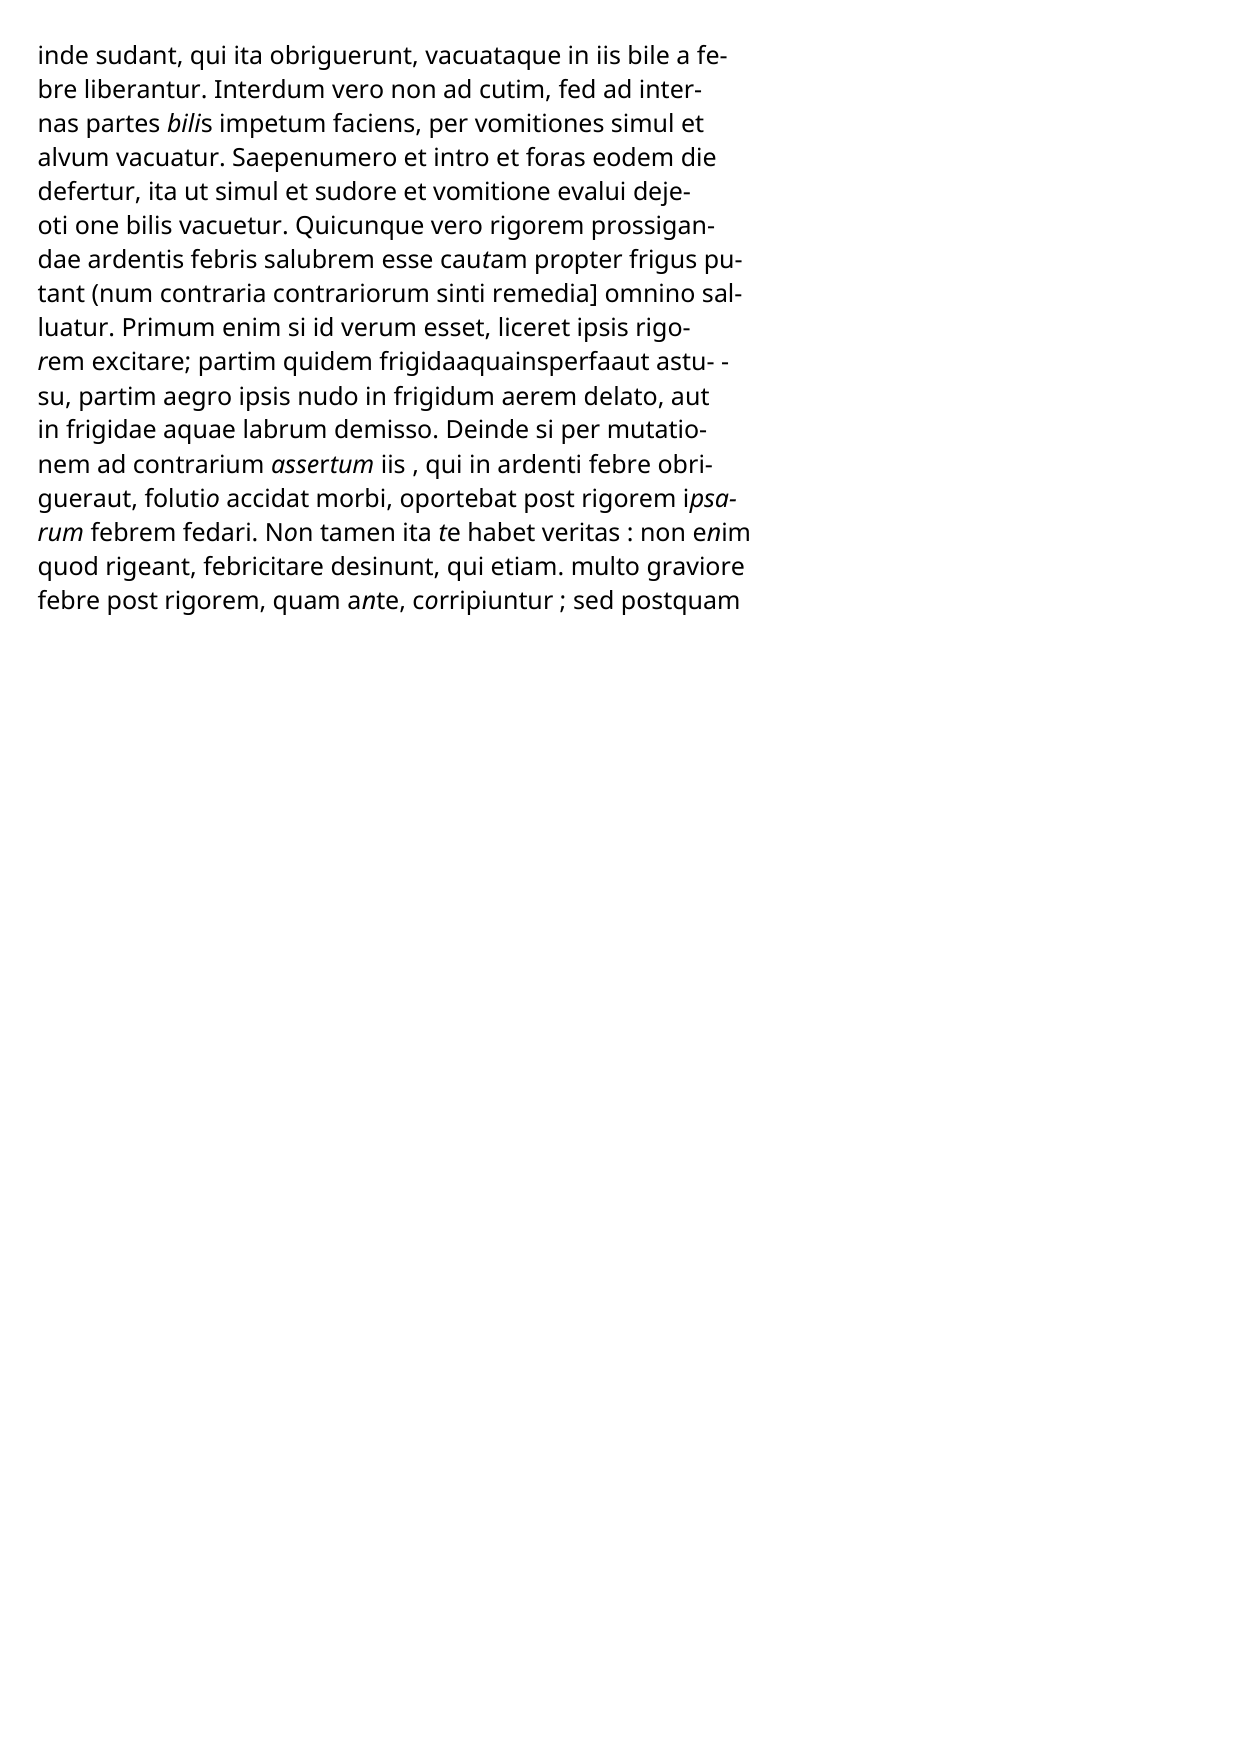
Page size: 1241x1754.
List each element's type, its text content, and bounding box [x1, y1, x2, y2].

text inde sudant, qui ita obriguerunt, vacuataque in iis bile a fe- bre liberantur. Interdum vero non ad cutim, fed ad inter- nas partes bilis impetum faciens, per vomitiones simul et alvum vacuatur. Saepenumero et intro et foras eodem die defertur, ita ut simul et sudore et vomitione evalui deje- oti one bilis vacuetur. Quicunque vero rigorem prossigan- dae ardentis febris salubrem esse cautam propter frigus pu- tant (num contraria contrariorum sinti remedia] omnino sal- luatur. Primum enim si id verum esset, liceret ipsis rigo- rem excitare; partim quidem frigidaaquainsperfaaut astu- - su, partim aegro ipsis nudo in frigidum aerem delato, aut in frigidae aquae labrum demisso. Deinde si per mutatio- nem ad contrarium assertum iis , qui in ardenti febre obri- gueraut, folutio accidat morbi, oportebat post rigorem ipsa- rum febrem fedari. Non tamen ita te habet veritas : non enim quod rigeant, febricitare desinunt, qui etiam. multo graviore febre post rigorem, quam ante, corripiuntur ; sed postquam [37, 37, 1203, 617]
